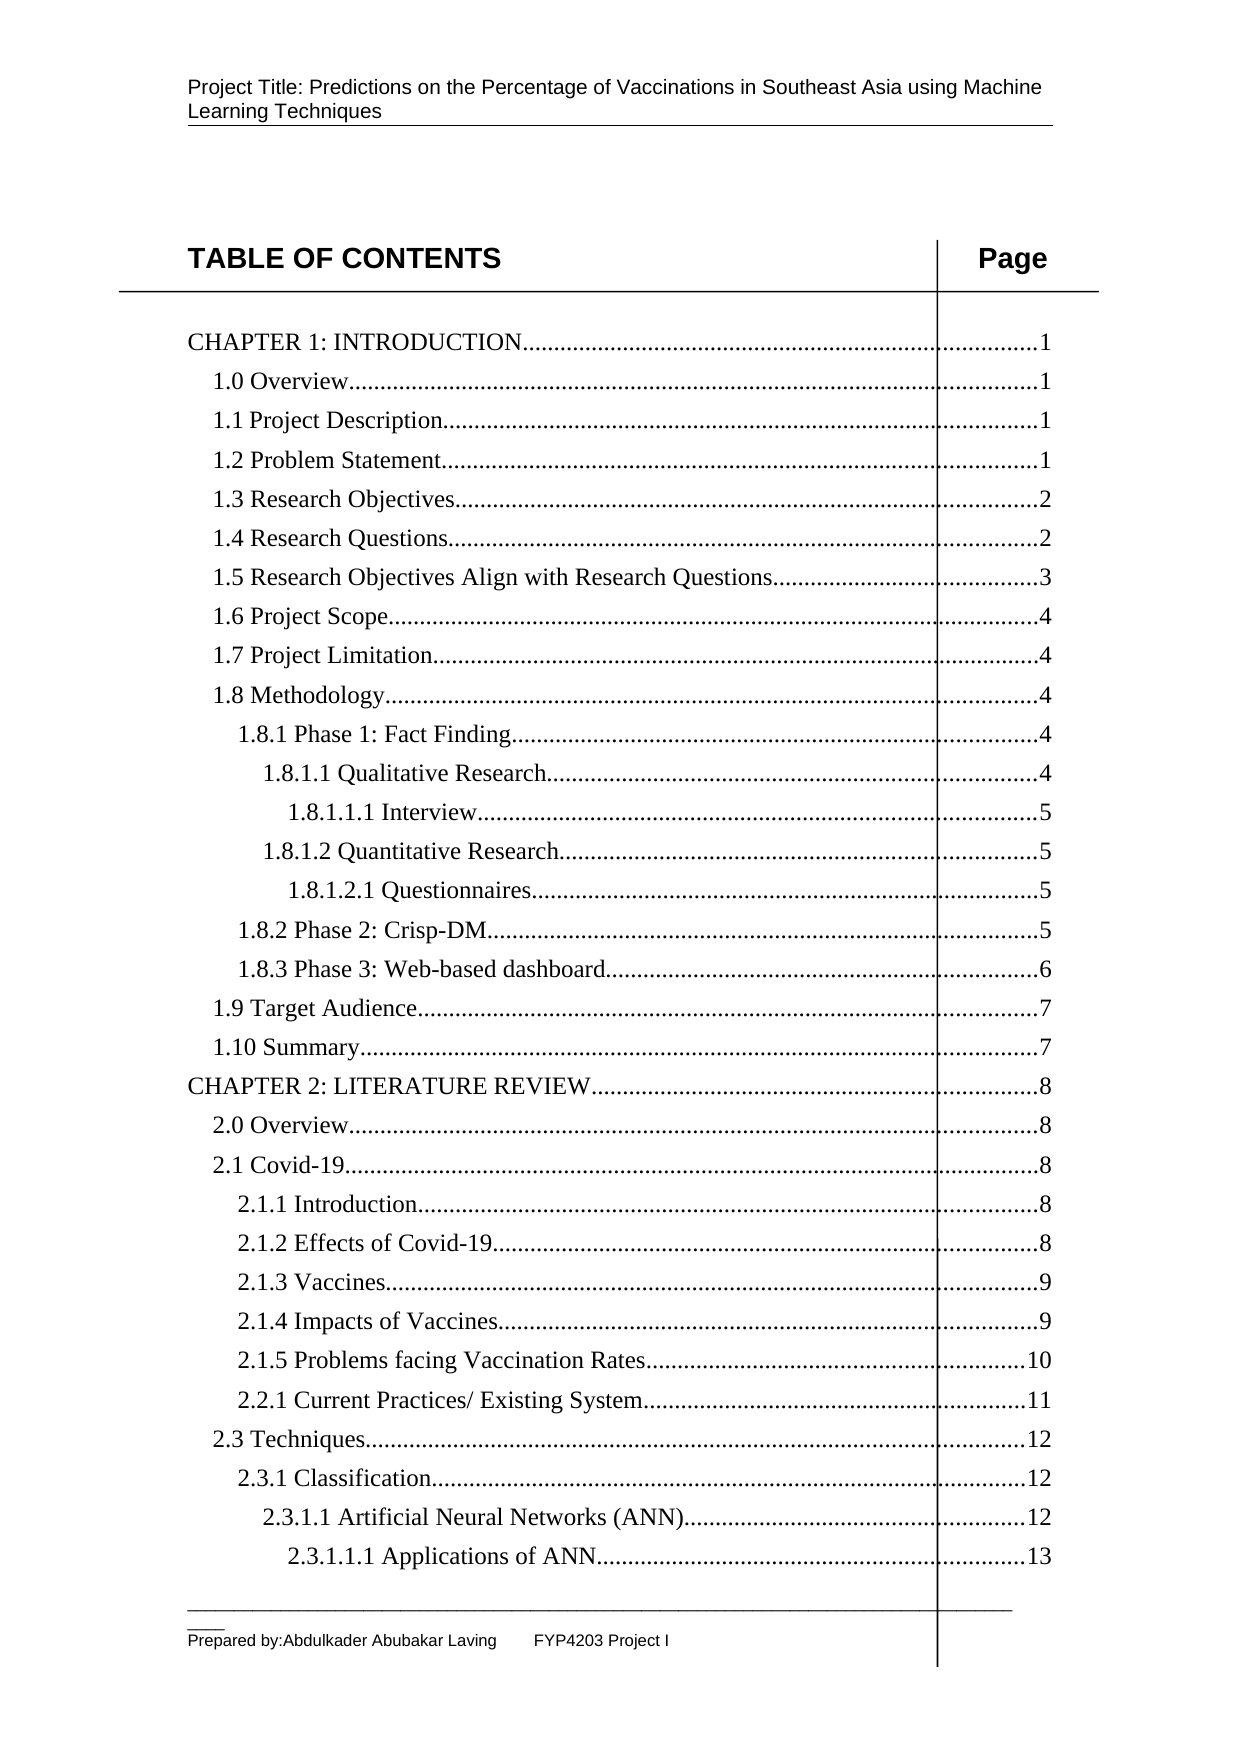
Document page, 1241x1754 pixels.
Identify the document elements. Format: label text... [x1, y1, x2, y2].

text 1.2 Problem Statement 1 [212, 445, 936, 473]
text 2.1.4 Impacts of Vaccines 9 [237, 1306, 936, 1335]
text 1.8.1.1 Qualitative Research 4 [939, 758, 1053, 787]
text 1.8.1.2.1 Questionnaires 5 [287, 876, 936, 904]
text CHAPTER 1: INTRODUCTION 1 [939, 327, 1053, 356]
text 1.3 Research Objectives 2 [212, 484, 936, 513]
text CHAPTER 2: LITERATURE REVIEW 8 [187, 1071, 936, 1100]
text 2.1 Covid-19 8 [939, 1150, 1053, 1178]
text 2.1 Covid-19 8 [212, 1150, 936, 1178]
text 1.8 Methodology 4 [212, 680, 936, 708]
text 1.8.1.2 Quantitative Research 5 [939, 836, 1053, 865]
text 1.0 Overview 1 [939, 366, 1053, 395]
text 2.1.4 Impacts of Vaccines 9 [939, 1306, 1053, 1335]
text 1.8.1.1 Qualitative Research 4 [262, 758, 936, 787]
text 1.10 Summary 7 [939, 1032, 1053, 1061]
text 1.8 Methodology 4 [939, 680, 1053, 708]
text 2.3 Techniques 12 [212, 1424, 936, 1453]
text 2.3.1 Classification 12 [939, 1463, 1053, 1492]
text 1.8.1 Phase 1: Fact Finding 4 [237, 719, 936, 748]
text 2.1.3 Vaccines 9 [237, 1267, 936, 1296]
text 2.3.1.1.1 Applications of ANN 13 [287, 1541, 936, 1570]
text 2.3 Techniques 12 [939, 1424, 1053, 1453]
text 1.3 Research Objectives 2 [939, 484, 1053, 513]
text 2.2.1 Current Practices/ Existing System 11 [939, 1385, 1053, 1413]
text TABLE OF CONTENTS Page [939, 241, 1053, 274]
text 1.5 Research Objectives Align with Research Questions 3 [212, 562, 936, 591]
text 1.7 Project Limitation 4 [212, 641, 936, 669]
text 1.9 Target Audience 7 [212, 993, 936, 1022]
text 1.8.1.1.1 Interview 5 [287, 797, 936, 826]
text 1.8.1.2.1 Questionnaires 5 [939, 876, 1053, 904]
text 2.3.1.1.1 Applications of ANN 13 [939, 1541, 1053, 1570]
text 2.1.3 Vaccines 9 [939, 1267, 1053, 1296]
text 1.4 Research Questions 2 [212, 523, 936, 552]
text 2.1.2 Effects of Covid-19 8 [237, 1228, 936, 1257]
text 1.8.2 Phase 2: Crisp-DM 5 [939, 915, 1053, 943]
text 1.8.2 Phase 2: Crisp-DM 5 [237, 915, 936, 943]
text 2.3.1.1 Artificial Neural Networks (ANN) 12 [939, 1502, 1053, 1531]
text 1.1 Project Description 1 [939, 406, 1053, 434]
text 1.2 Problem Statement 1 [939, 445, 1053, 473]
text CHAPTER 1: INTRODUCTION 1 [187, 327, 936, 356]
text 1.8.1.2 Quantitative Research 5 [262, 836, 936, 865]
text 2.1.1 Introduction 8 [237, 1189, 936, 1218]
text 1.8.1 Phase 1: Fact Finding 4 [939, 719, 1053, 748]
text 1.8.1.1.1 Interview 5 [939, 797, 1053, 826]
text 2.1.5 Problems facing Vaccination Rates 10 [237, 1346, 936, 1374]
text 1.8.3 Phase 3: Web-based dashboard 6 [237, 954, 936, 983]
text 1.8.3 Phase 3: Web-based dashboard 6 [939, 954, 1053, 983]
text 2.3.1.1 Artificial Neural Networks (ANN) 12 [262, 1502, 936, 1531]
text 1.7 Project Limitation 4 [939, 641, 1053, 669]
text 1.9 Target Audience 7 [939, 993, 1053, 1022]
text 1.0 Overview 1 [212, 366, 936, 395]
text 1.5 Research Objectives Align with Research Questions 3 [939, 562, 1053, 591]
text 2.3.1 Classification 12 [237, 1463, 936, 1492]
text 1.10 Summary 7 [212, 1032, 936, 1061]
text 1.6 Project Scope 4 [212, 601, 936, 630]
text 1.4 Research Questions 2 [939, 523, 1053, 552]
text 1.6 Project Scope 4 [939, 601, 1053, 630]
text 2.2.1 Current Practices/ Existing System 11 [237, 1385, 936, 1413]
text 2.0 Overview 8 [939, 1111, 1053, 1139]
text 2.0 Overview 8 [212, 1111, 936, 1139]
text TABLE OF CONTENTS Page [187, 241, 936, 274]
text 2.1.5 Problems facing Vaccination Rates 10 [939, 1346, 1053, 1374]
text 2.1.1 Introduction 8 [939, 1189, 1053, 1218]
text 1.1 Project Description 1 [212, 406, 936, 434]
text CHAPTER 2: LITERATURE REVIEW 8 [939, 1071, 1053, 1100]
text 2.1.2 Effects of Covid-19 8 [939, 1228, 1053, 1257]
